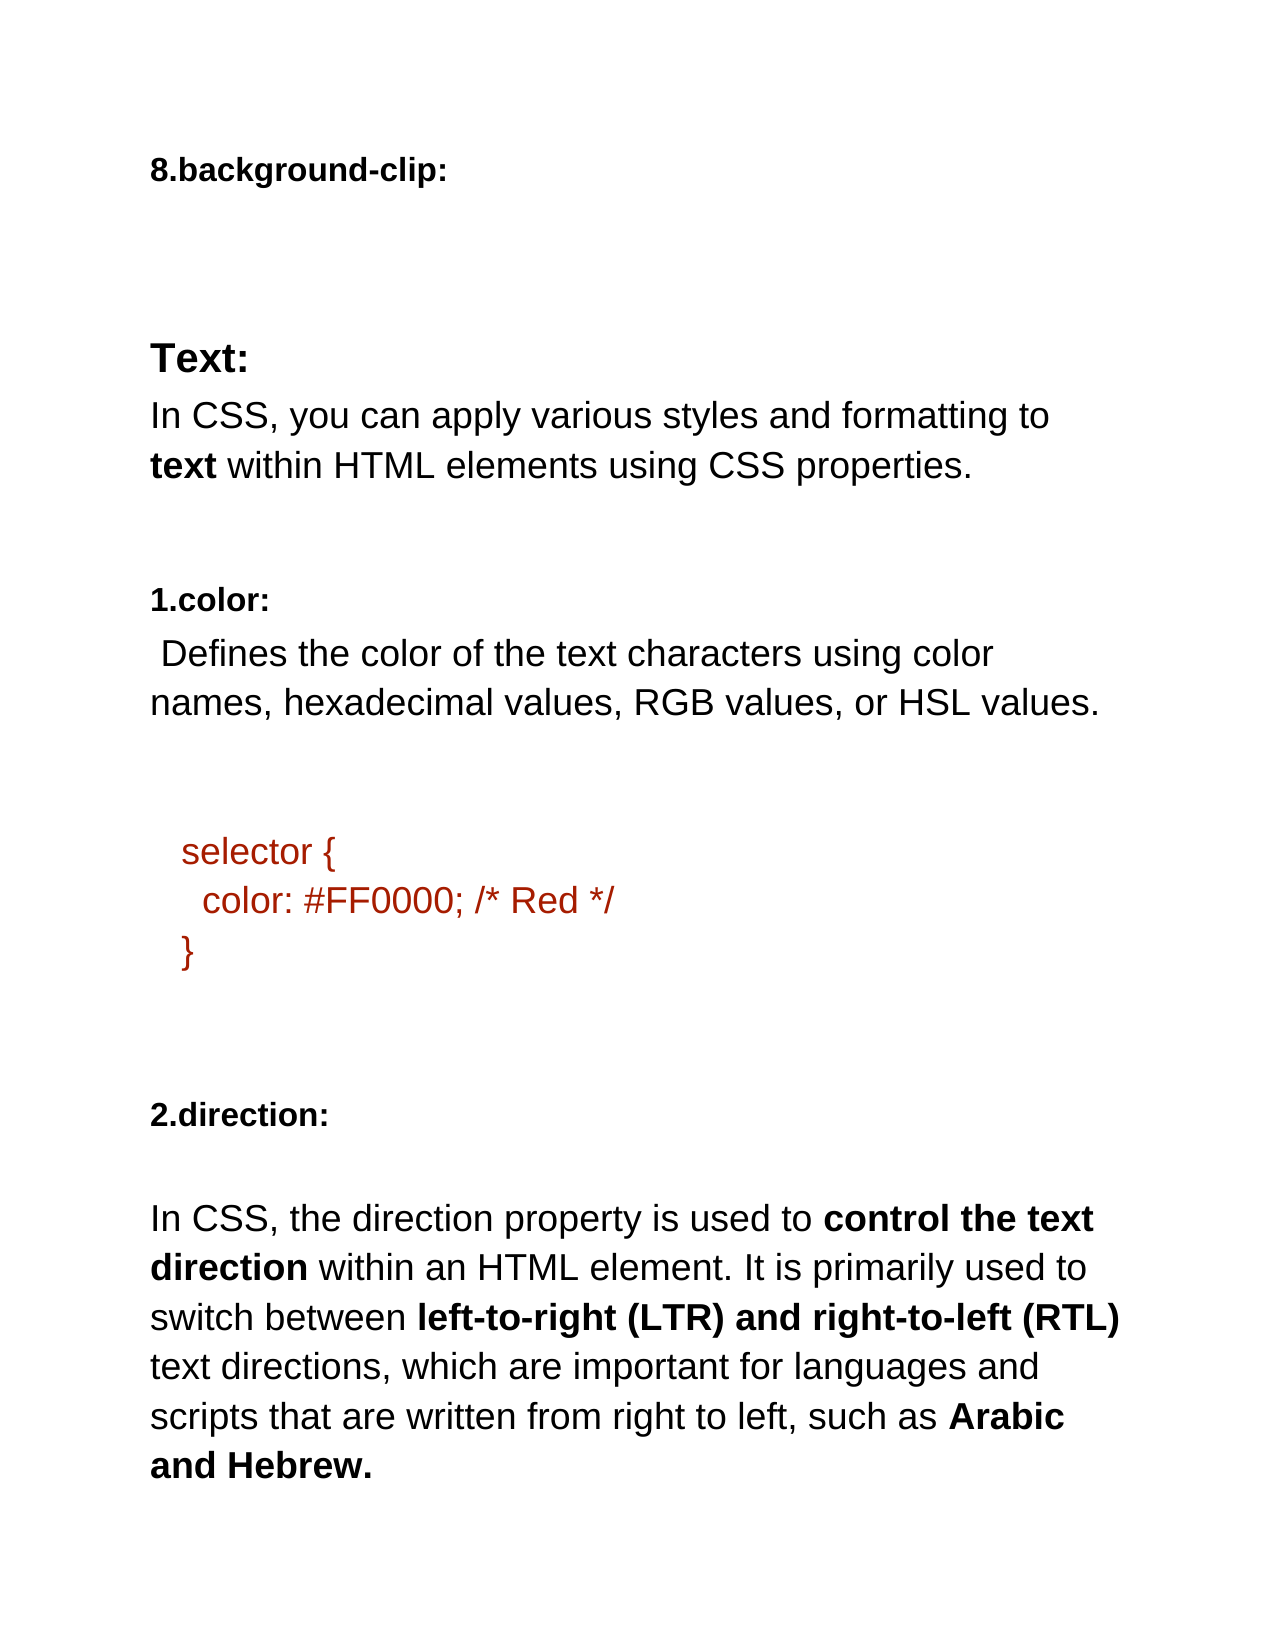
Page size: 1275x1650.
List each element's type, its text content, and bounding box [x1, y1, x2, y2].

subtitle 1.color: [150, 580, 1125, 618]
text color: #FF0000; /* Red */ [150, 879, 1125, 922]
subtitle 2.direction: [150, 1095, 1125, 1134]
subtitle 8.background-clip: [150, 150, 1125, 188]
text Defines the color of the text characters using color names, hexadecimal values, RGB values, or HSL values. [150, 631, 1125, 723]
text selector { [150, 829, 1125, 872]
text In CSS, you can apply various styles and formatting to text within HTML elements using CSS properties. [150, 394, 1125, 486]
text } [150, 928, 1125, 971]
subtitle Text: [150, 333, 1125, 381]
text In CSS, the direction property is used to control the text direction within an HTML element. It is primarily used to switch between left-to-right (LTR) and right-to-left (RTL) text directions, which are important for languages and scripts that are written from right to left, such as Arabic and Hebrew. [150, 1196, 1125, 1487]
